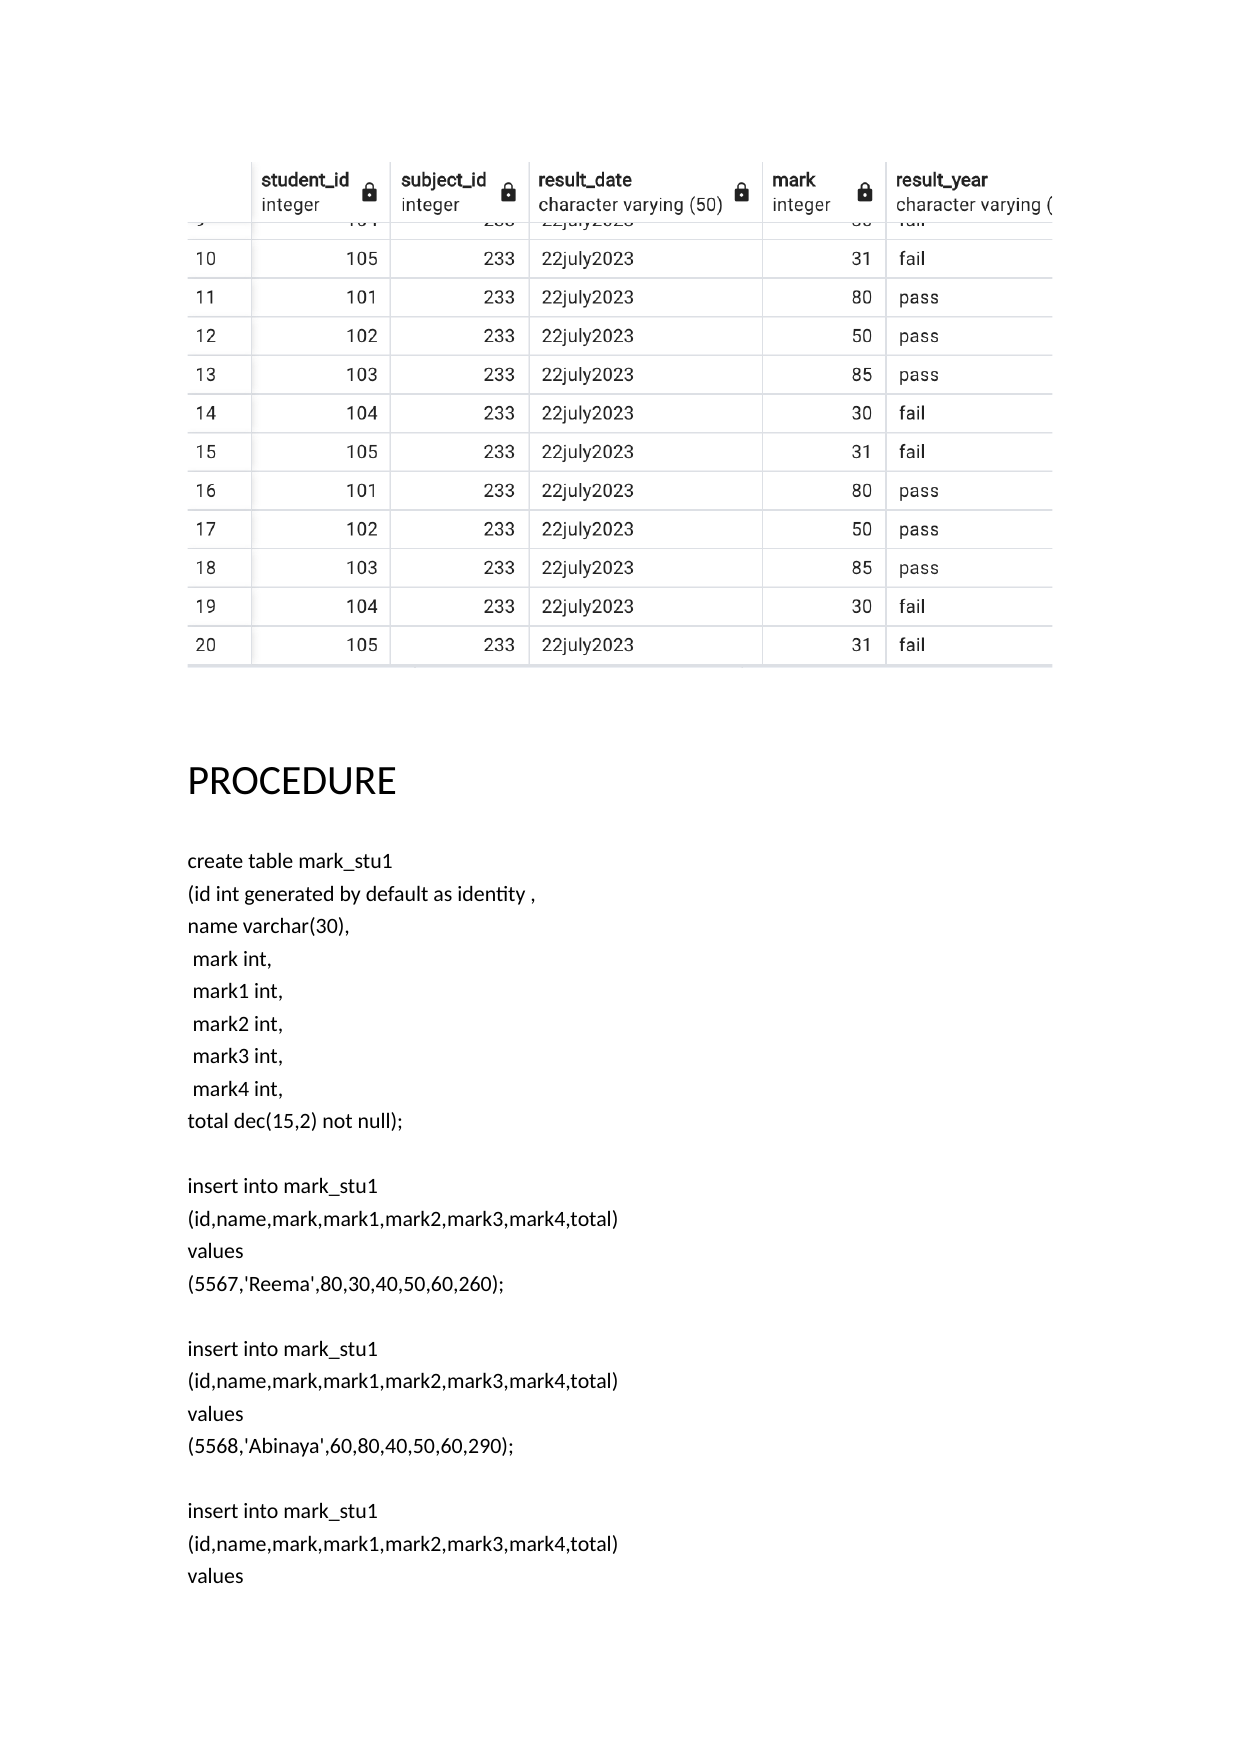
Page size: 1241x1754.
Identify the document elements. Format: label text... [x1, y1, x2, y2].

text insert into mark_stu1 [187, 1494, 1053, 1527]
text mark2 int, [187, 1007, 1053, 1039]
text values [187, 1234, 1053, 1267]
text (id,name,mark,mark1,mark2,mark3,mark4,total) [187, 1202, 1053, 1234]
text values [187, 1559, 1053, 1592]
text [187, 1527, 1053, 1559]
text name varchar(30), [187, 909, 1053, 942]
picture [187, 162, 1053, 668]
text mark int, [187, 942, 1053, 974]
text mark1 int, [187, 974, 1053, 1007]
text (id int generated by default as identity , [187, 877, 1053, 909]
text total dec(15,2) not null); [187, 1104, 1053, 1137]
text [187, 1364, 1053, 1397]
text values [187, 1397, 1053, 1429]
text PROCEDURE [187, 747, 1053, 812]
text mark3 int, [187, 1039, 1053, 1072]
text insert into mark_stu1 [187, 1332, 1053, 1364]
text (5567,'Reema',80,30,40,50,60,260); [187, 1267, 1053, 1299]
text insert into mark_stu1 [187, 1169, 1053, 1202]
text mark4 int, [187, 1072, 1053, 1104]
text create table mark_stu1 [187, 844, 1053, 877]
text (5568,'Abinaya',60,80,40,50,60,290); [187, 1429, 1053, 1462]
